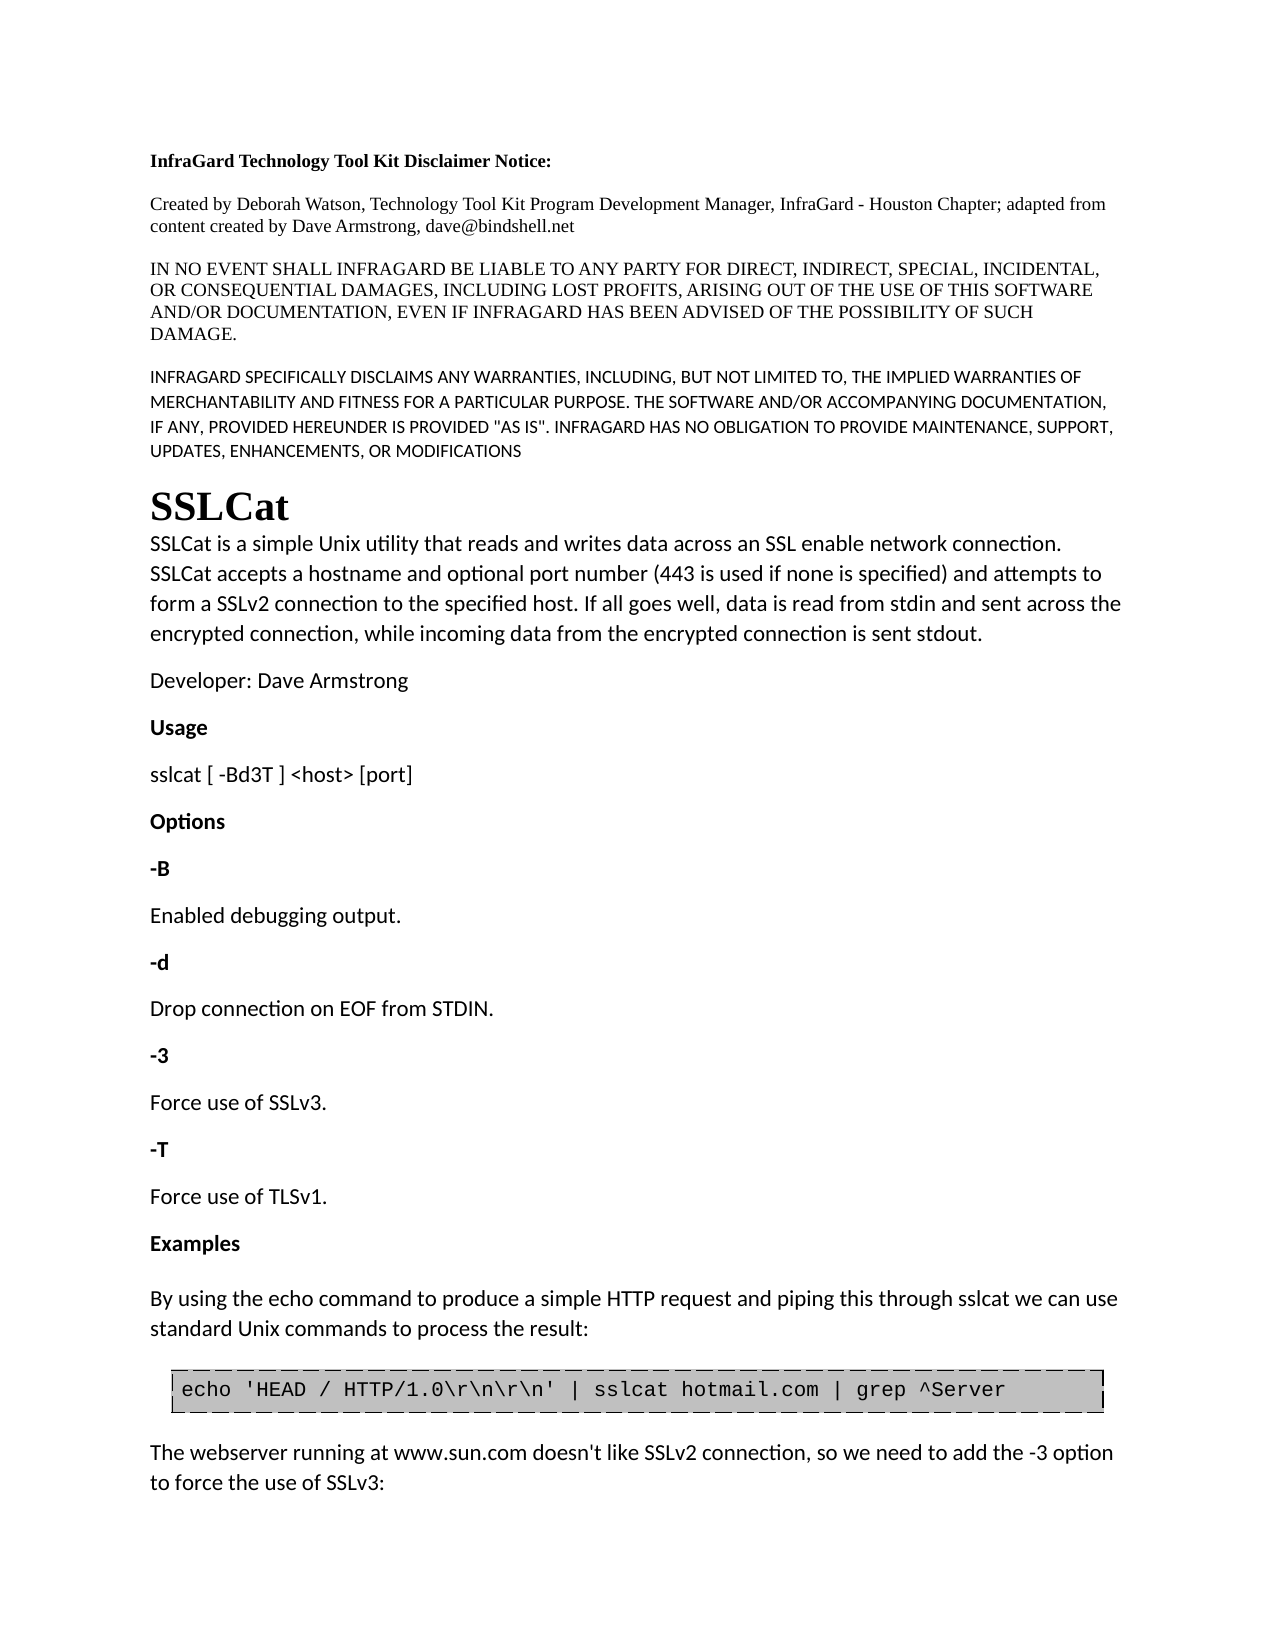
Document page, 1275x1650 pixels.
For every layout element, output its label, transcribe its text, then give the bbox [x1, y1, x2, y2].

text By using the echo command to produce a simple HTTP request and piping this through sslcat we can use standard Unix commands to process the result: [150, 1284, 1125, 1342]
subtitle InfraGard Technology Tool Kit Disclaimer Notice: [150, 150, 1125, 172]
text SSLCat is a simple Unix utility that reads and writes data across an SSL enable network connection. SSLCat accepts a hostname and optional port number (443 is used if none is specified) and attempts to form a SSLv2 connection to the specified host. If all goes well, data is read from stdin and sent across the encrypted connection, while incoming data from the encrypted connection is sent stdout. [150, 529, 1125, 648]
text Developer: Dave Armstrong [150, 666, 1125, 694]
text sslcat [ -Bd3T ] <host> [port] [150, 760, 1125, 788]
text echo 'HEAD / HTTP/1.0\r\n\r\n' | sslcat hotmail.com | grep ^Server [171, 1369, 1104, 1413]
text Options [150, 807, 1125, 835]
text Usage [150, 713, 1125, 741]
text -d [150, 948, 1125, 976]
text Force use of TLSv1. [150, 1182, 1125, 1210]
subtitle Created by Deborah Watson, Technology Tool Kit Program Development Manager, InfraGard - Houston Chapter; adapted from content created by Dave Armstrong, dave@bindshell.net [150, 193, 1125, 236]
subtitle IN NO EVENT SHALL INFRAGARD BE LIABLE TO ANY PARTY FOR DIRECT, INDIRECT, SPECIAL, INCIDENTAL, OR CONSEQUENTIAL DAMAGES, INCLUDING LOST PROFITS, ARISING OUT OF THE USE OF THIS SOFTWARE AND/OR DOCUMENTATION, EVEN IF INFRAGARD HAS BEEN ADVISED OF THE POSSIBILITY OF SUCH DAMAGE. [150, 258, 1125, 344]
text INFRAGARD SPECIFICALLY DISCLAIMS ANY WARRANTIES, INCLUDING, BUT NOT LIMITED TO, THE IMPLIED WARRANTIES OF MERCHANTABILITY AND FITNESS FOR A PARTICULAR PURPOSE. THE SOFTWARE AND/OR ACCOMPANYING DOCUMENTATION, IF ANY, PROVIDED HEREUNDER IS PROVIDED "AS IS". INFRAGARD HAS NO OBLIGATION TO PROVIDE MAINTENANCE, SUPPORT, UPDATES, ENHANCEMENTS, OR MODIFICATIONS [150, 366, 1125, 463]
subtitle SSLCat [150, 481, 1125, 529]
text Drop connection on EOF from STDIN. [150, 994, 1125, 1023]
text -3 [150, 1041, 1125, 1069]
text The webserver running at www.sun.com doesn't like SSLv2 connection, so we need to add the -3 option to force the use of SSLv3: [150, 1438, 1125, 1496]
text Force use of SSLv3. [150, 1088, 1125, 1116]
text -B [150, 854, 1125, 882]
text Enabled debugging output. [150, 901, 1125, 929]
text Examples [150, 1229, 1125, 1257]
text -T [150, 1135, 1125, 1163]
